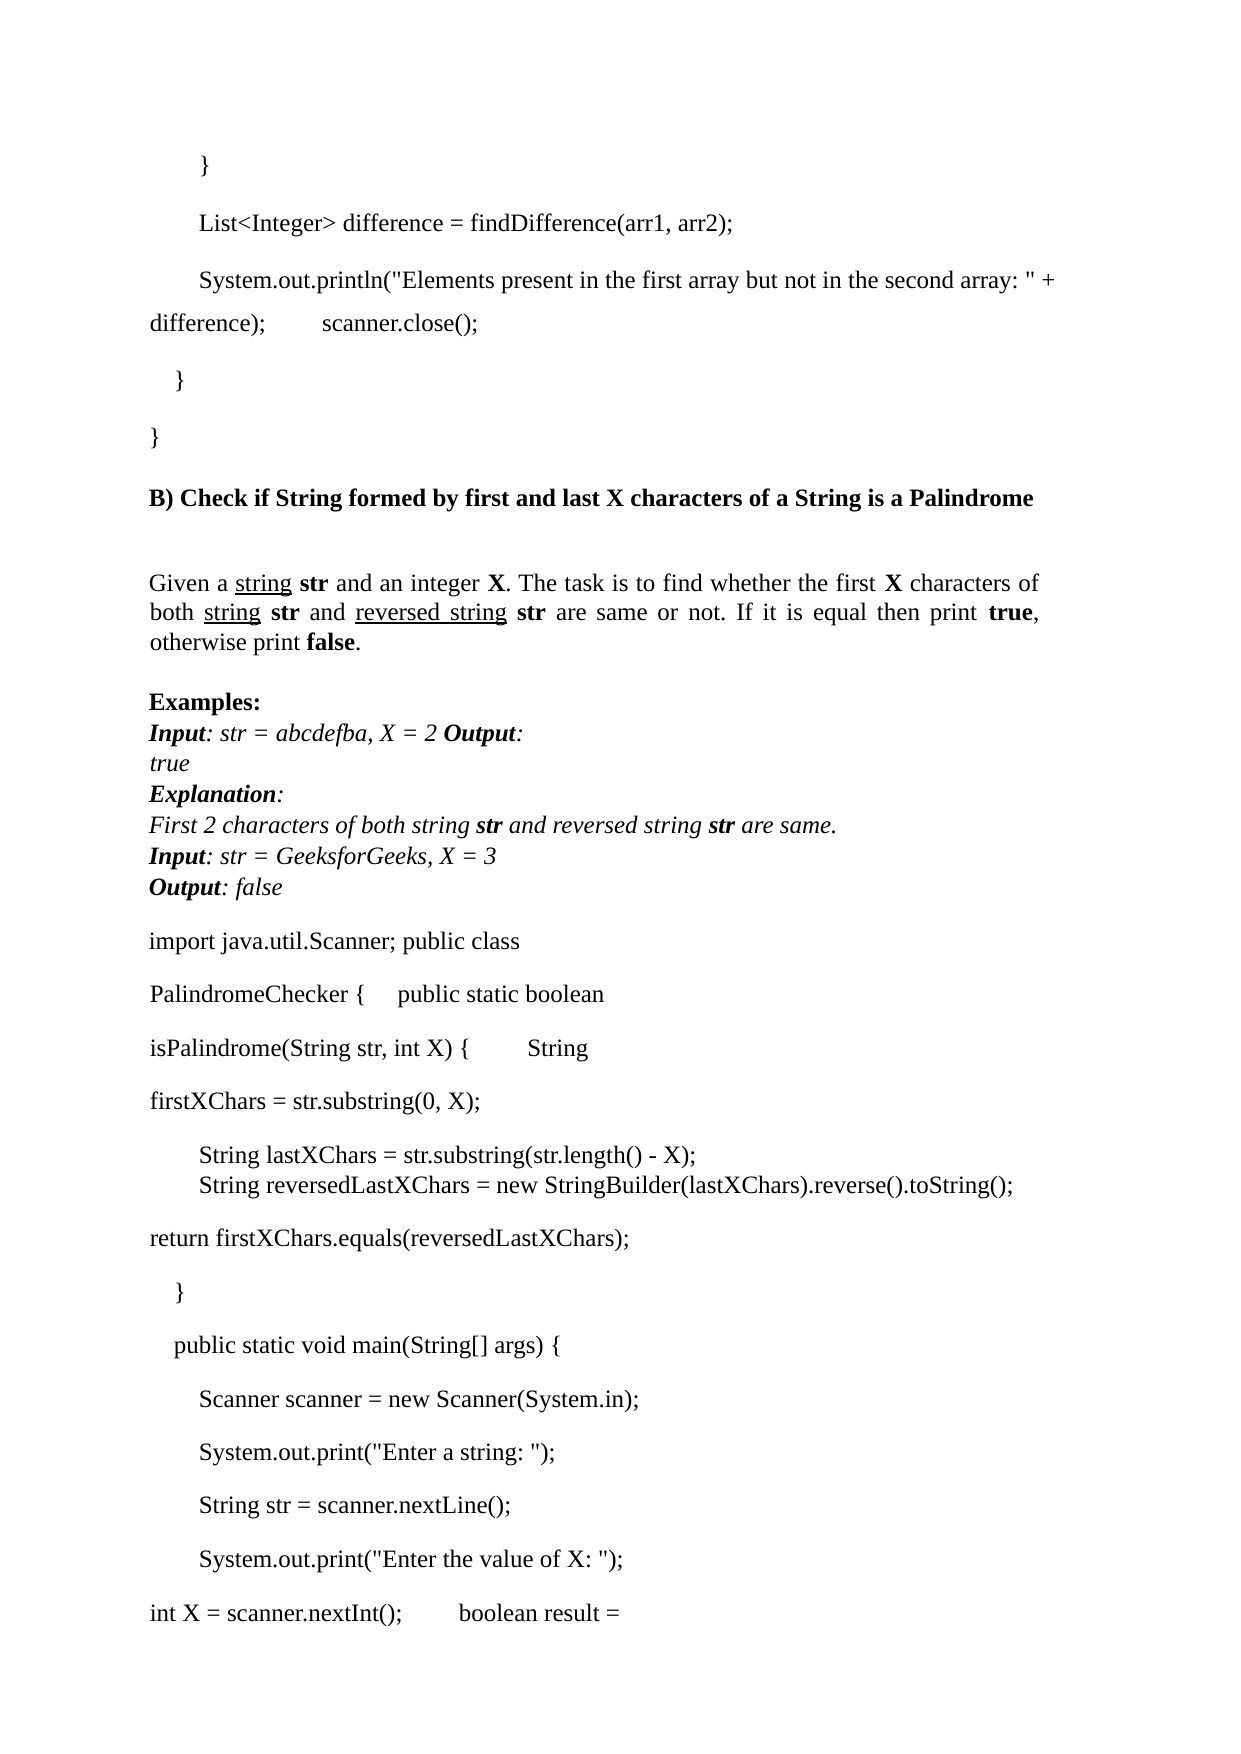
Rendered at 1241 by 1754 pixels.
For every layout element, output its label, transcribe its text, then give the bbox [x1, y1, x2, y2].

text } [148, 422, 1088, 451]
text Input: str = GeeksforGeeks, X = 3 [148, 841, 1089, 870]
text public static void main(String[] args) { [148, 1331, 1088, 1359]
text B) Check if String formed by first and last X characters of a String is a Palindrome [148, 483, 1090, 512]
text Given a string str and an integer X. The task is to find whether the first X characters of both string str and reversed string str are same or not. If it is equal then print true, otherwise print false. [148, 568, 1039, 656]
text String lastXChars = str.substring(str.length() - X); [148, 1140, 1088, 1169]
text Scanner scanner = new Scanner(System.in); [148, 1384, 1088, 1413]
text Examples: [148, 687, 1090, 716]
text String reversedLastXChars = new StringBuilder(lastXChars).reverse().toString(); return firstXChars.equals(reversedLastXChars); [148, 1170, 1088, 1252]
text import java.util.Scanner; public class PalindromeChecker { public static boolean isPalindrome(String str, int X) { String firstXChars = str.substring(0, X); [148, 926, 710, 1115]
text } [148, 365, 1088, 394]
text Explanation: [148, 779, 332, 808]
text System.out.print("Enter a string: "); [148, 1437, 1088, 1466]
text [148, 1544, 625, 1626]
text Input: str = abcdefba, X = 2 Output: true [148, 718, 533, 777]
text String str = scanner.nextLine(); [148, 1491, 1088, 1519]
text } [148, 150, 1088, 179]
text First 2 characters of both string str and reversed string str are same. [148, 810, 1089, 839]
text Output: false [148, 872, 293, 901]
text System.out.println("Elements present in the first array but not in the second array: " + difference); scanner.close(); [148, 265, 1057, 336]
text } [148, 1277, 1088, 1306]
text List<Integer> difference = findDifference(arr1, arr2); [148, 208, 1088, 236]
